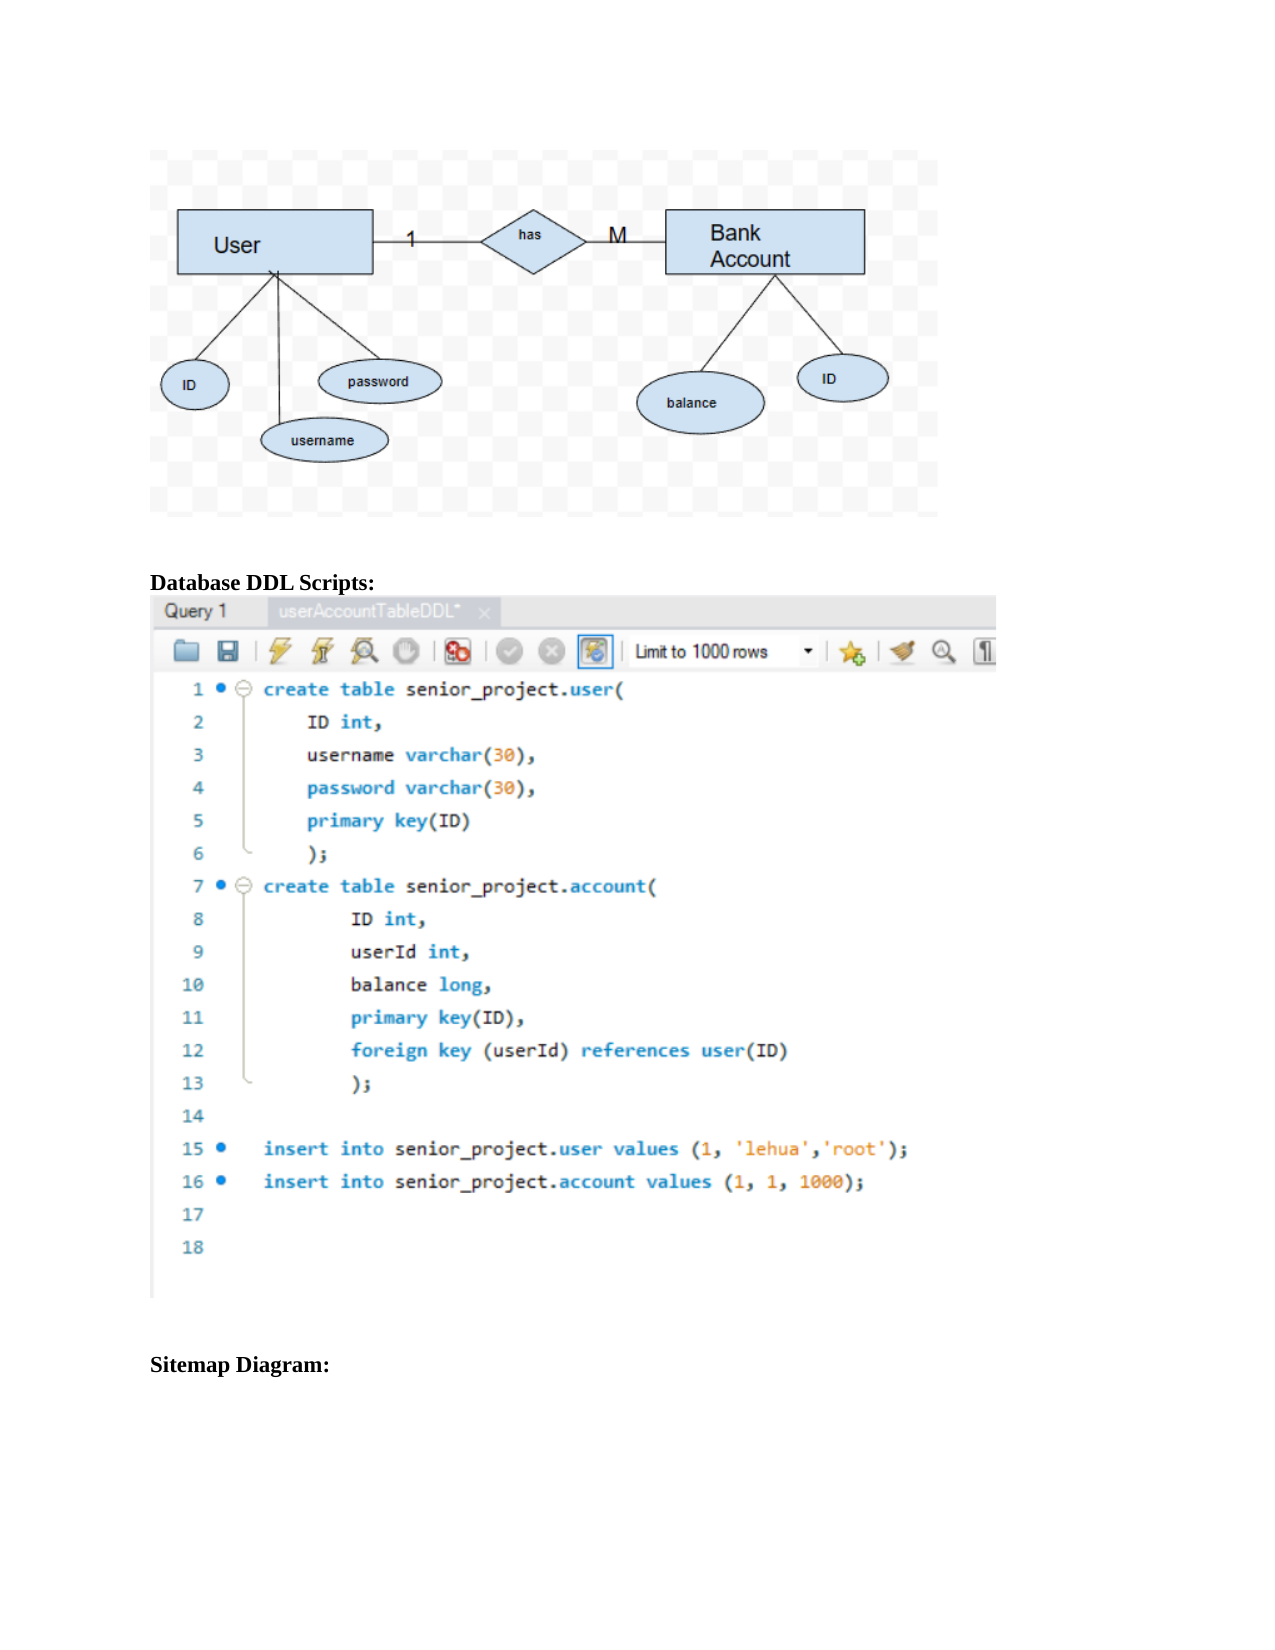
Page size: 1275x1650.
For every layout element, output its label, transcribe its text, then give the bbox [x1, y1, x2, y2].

picture [150, 595, 997, 1298]
text Database DDL Scripts: [150, 569, 1125, 595]
picture [150, 150, 938, 517]
text Sitemap Diagram: [150, 1351, 1125, 1377]
